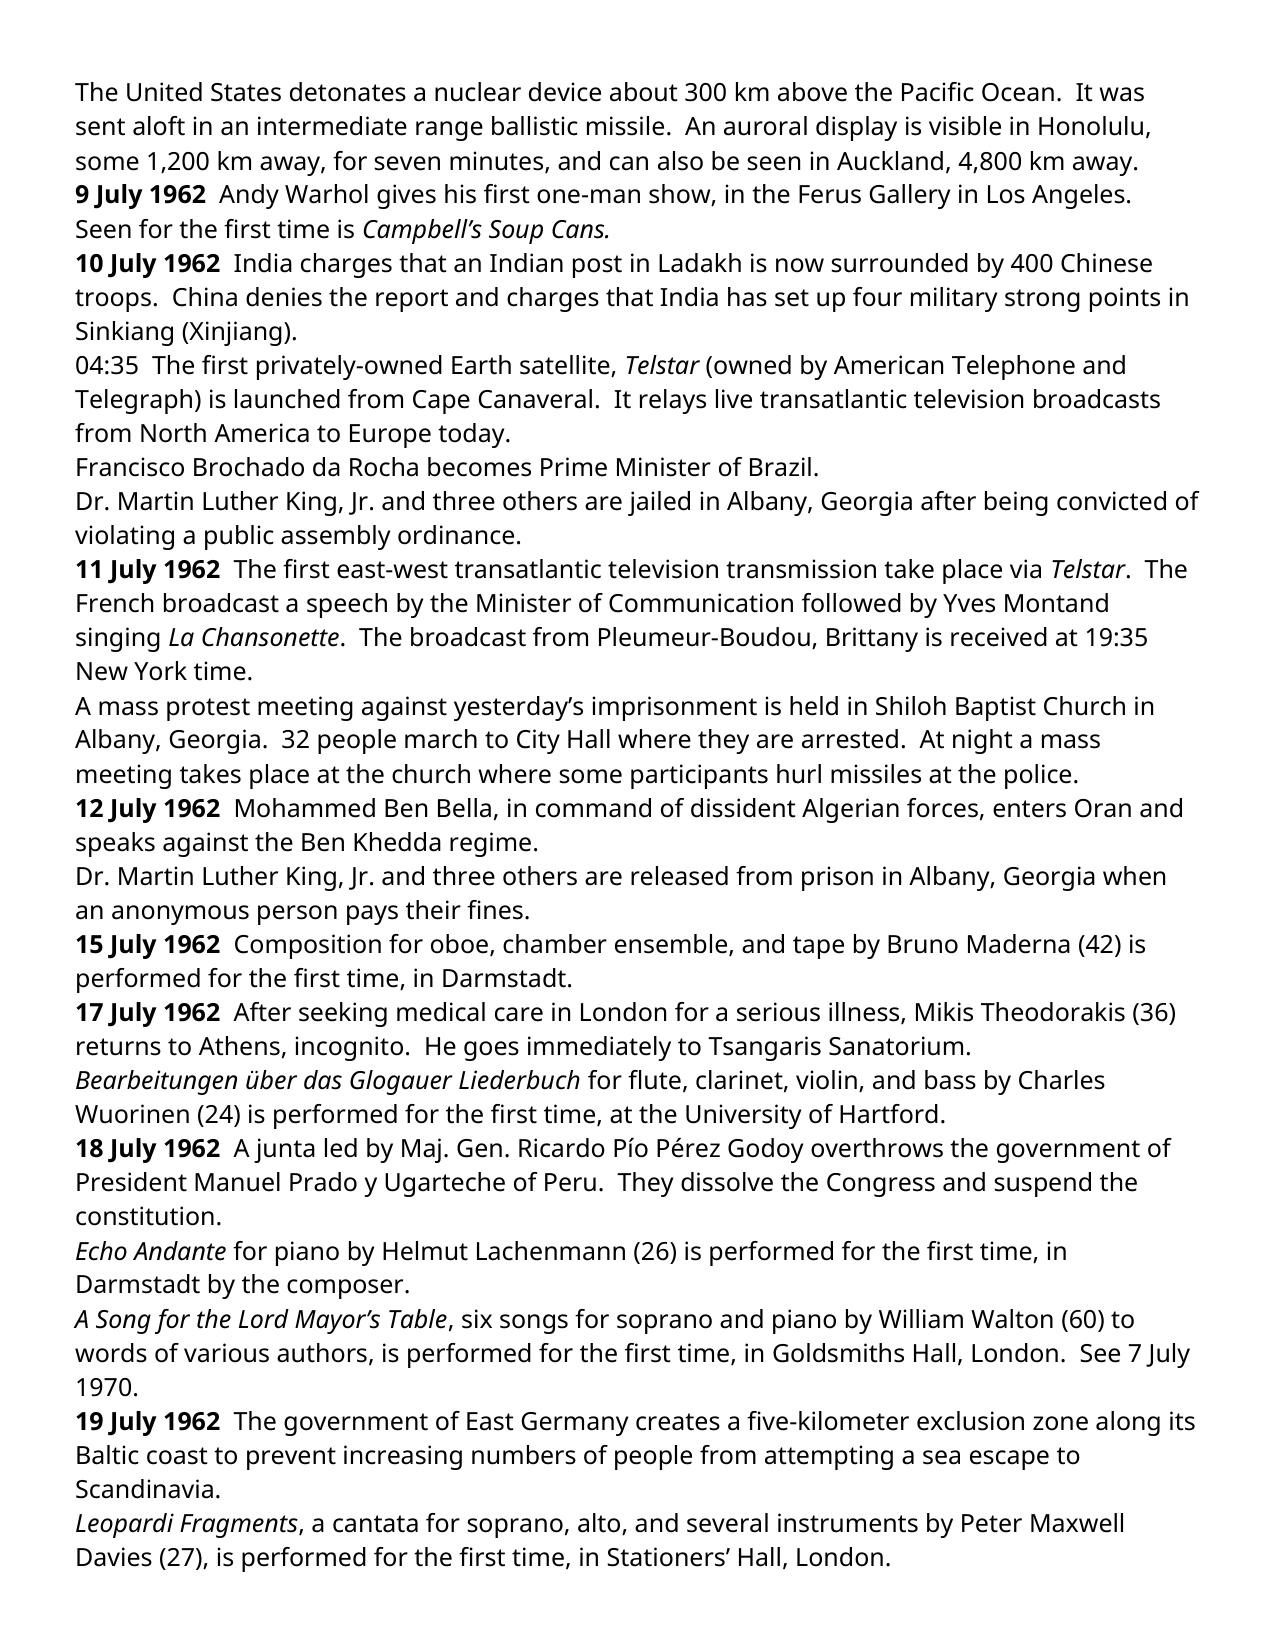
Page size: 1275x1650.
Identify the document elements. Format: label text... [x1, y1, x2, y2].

text 04:35 The first privately-owned Earth satellite, Telstar (owned by American Telephone and Telegraph) is launched from Cape Canaveral. It relays live transatlantic television broadcasts from North America to Europe today. [75, 347, 1200, 450]
text Dr. Martin Luther King, Jr. and three others are released from prison in Albany, Georgia when an anonymous person pays their fines. [75, 858, 1200, 927]
text Echo Andante for piano by Helmut Lachenmann (26) is performed for the first time, in Darmstadt by the composer. [75, 1233, 1200, 1301]
text 18 July 1962 A junta led by Maj. Gen. Ricardo Pío Pérez Godoy overthrows the government of President Manuel Prado y Ugarteche of Peru. They dissolve the Congress and suspend the constitution. [75, 1131, 1200, 1233]
text Francisco Brochado da Rocha becomes Prime Minister of Brazil. [75, 450, 1200, 484]
text 11 July 1962 The first east-west transatlantic television transmission take place via Telstar. The French broadcast a speech by the Minister of Communication followed by Yves Montand singing La Chansonette. The broadcast from Pleumeur-Boudou, Brittany is received at 19:35 New York time. [75, 552, 1200, 688]
text 12 July 1962 Mohammed Ben Bella, in command of dissident Algerian forces, enters Oran and speaks against the Ben Khedda regime. [75, 790, 1200, 858]
text A mass protest meeting against yesterday’s imprisonment is held in Shiloh Baptist Church in Albany, Georgia. 32 people march to City Hall where they are arrested. At night a mass meeting takes place at the church where some participants hurl missiles at the police. [75, 688, 1200, 790]
text Leopardi Fragments, a cantata for soprano, alto, and several instruments by Peter Maxwell Davies (27), is performed for the first time, in Stationers’ Hall, London. [75, 1506, 1200, 1574]
text Bearbeitungen über das Glogauer Liederbuch for flute, clarinet, violin, and bass by Charles Wuorinen (24) is performed for the first time, at the University of Hartford. [75, 1063, 1200, 1131]
text 19 July 1962 The government of East Germany creates a five-kilometer exclusion zone along its Baltic coast to prevent increasing numbers of people from attempting a sea escape to Scandinavia. [75, 1403, 1200, 1506]
text 15 July 1962 Composition for oboe, chamber ensemble, and tape by Bruno Maderna (42) is performed for the first time, in Darmstadt. [75, 927, 1200, 995]
text 10 July 1962 India charges that an Indian post in Ladakh is now surrounded by 400 Chinese troops. China denies the report and charges that India has set up four military strong points in Sinkiang (Xinjiang). [75, 245, 1200, 347]
text The United States detonates a nuclear device about 300 km above the Pacific Ocean. It was sent aloft in an intermediate range ballistic missile. An auroral display is visible in Honolulu, some 1,200 km away, for seven minutes, and can also be seen in Auckland, 4,800 km away. [75, 75, 1200, 177]
text 9 July 1962 Andy Warhol gives his first one-man show, in the Ferus Gallery in Los Angeles. Seen for the first time is Campbell’s Soup Cans. [75, 177, 1200, 245]
text A Song for the Lord Mayor’s Table, six songs for soprano and piano by William Walton (60) to words of various authors, is performed for the first time, in Goldsmiths Hall, London. See 7 July 1970. [75, 1301, 1200, 1403]
text Dr. Martin Luther King, Jr. and three others are jailed in Albany, Georgia after being convicted of violating a public assembly ordinance. [75, 484, 1200, 552]
text 17 July 1962 After seeking medical care in London for a serious illness, Mikis Theodorakis (36) returns to Athens, incognito. He goes immediately to Tsangaris Sanatorium. [75, 995, 1200, 1063]
